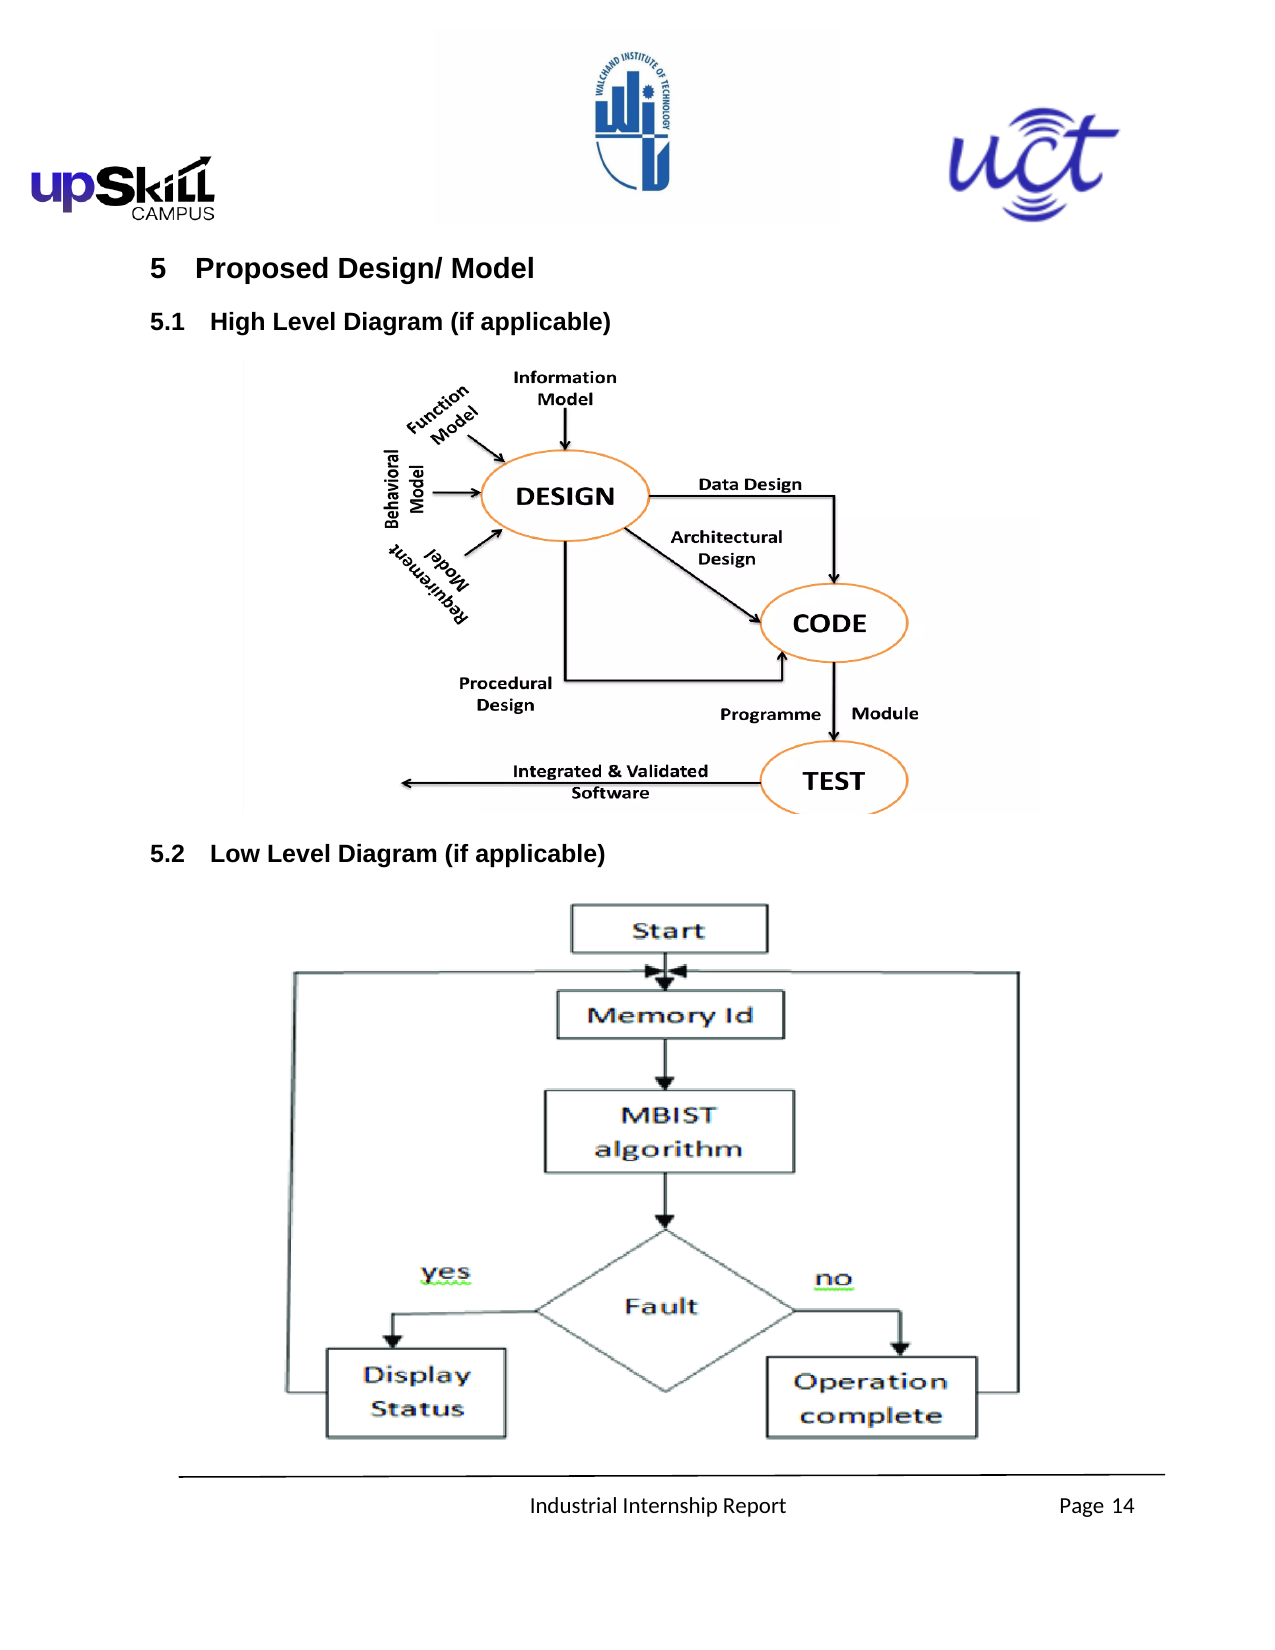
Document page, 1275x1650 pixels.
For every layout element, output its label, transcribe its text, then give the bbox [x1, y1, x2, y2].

picture [0, 143, 246, 224]
subtitle Low Level Diagram (if applicable) [150, 842, 1134, 867]
picture [243, 892, 1041, 1450]
subtitle High Level Diagram (if applicable) [150, 310, 1134, 335]
picture [433, 28, 842, 224]
picture [243, 360, 1041, 814]
subtitle Proposed Design/ Model [150, 251, 1134, 285]
picture [946, 98, 1125, 224]
